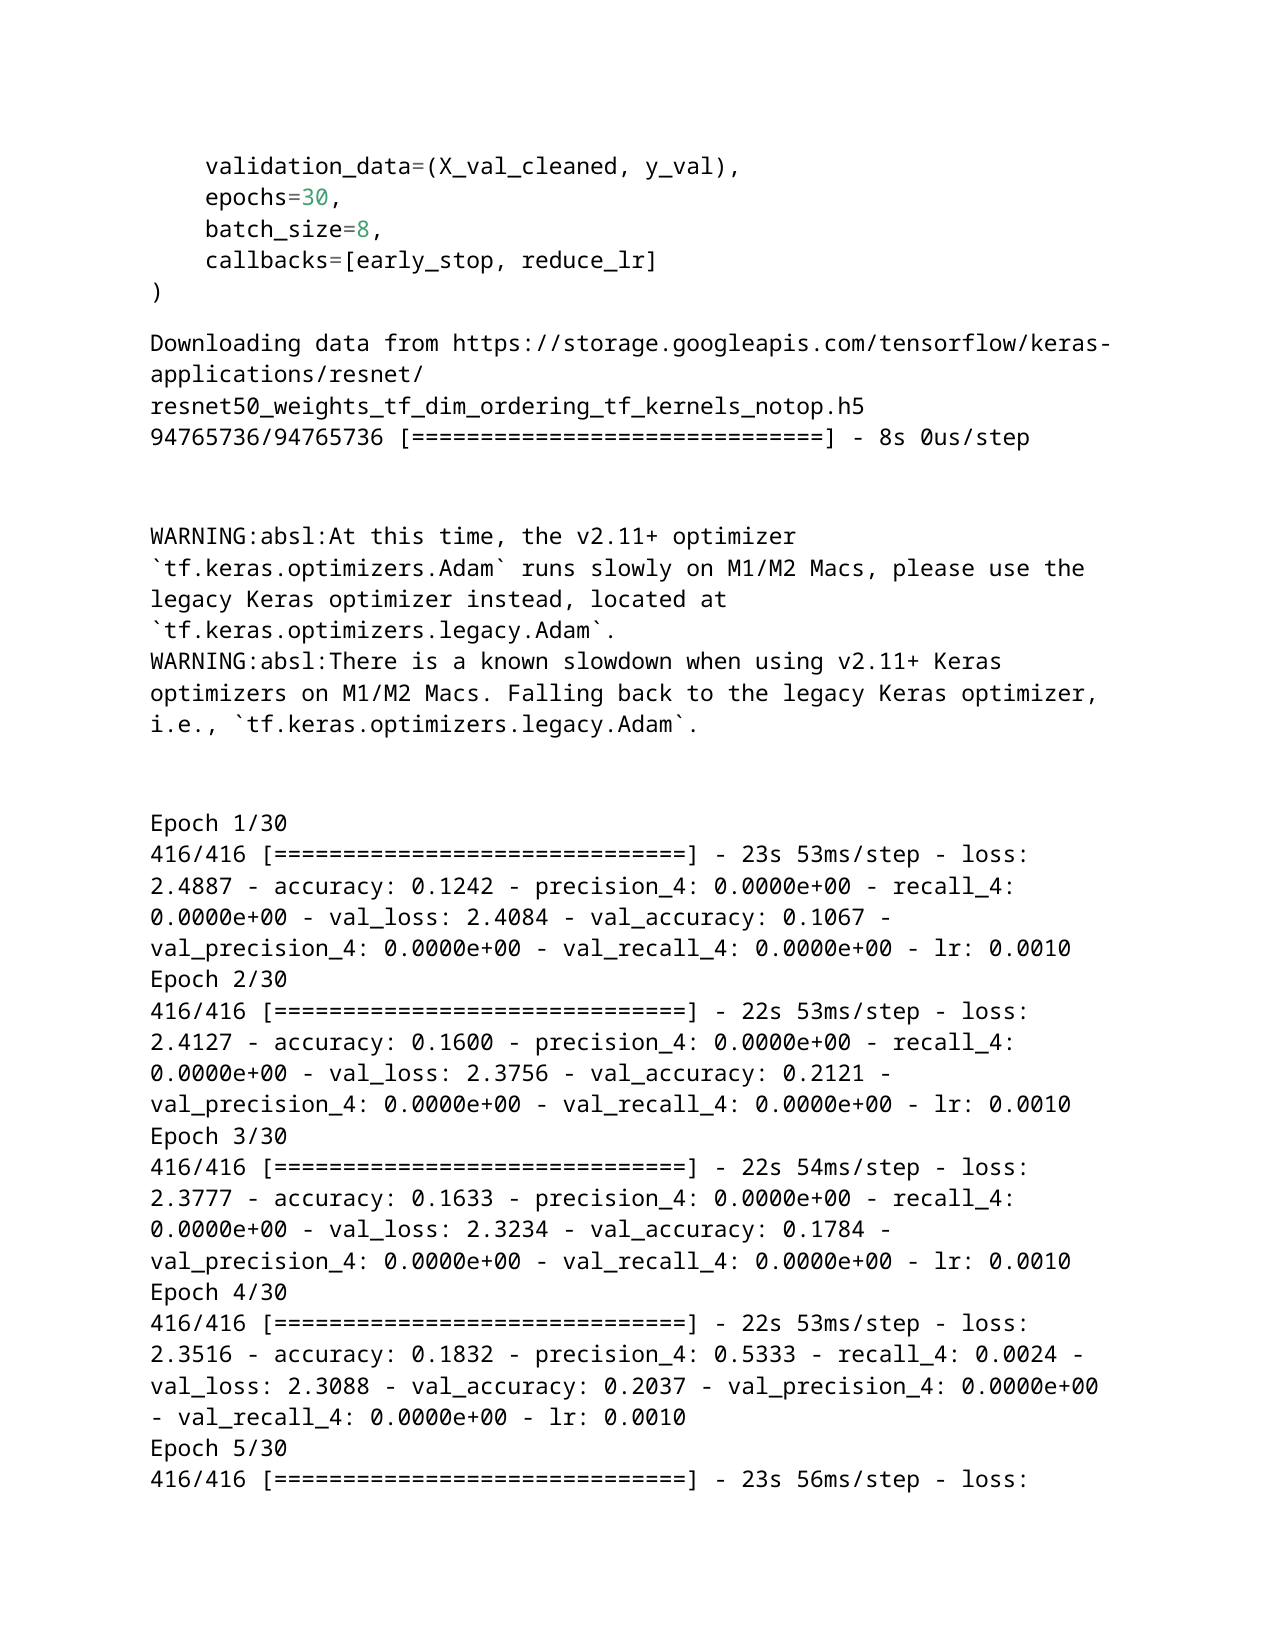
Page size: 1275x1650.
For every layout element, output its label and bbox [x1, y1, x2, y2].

text [150, 327, 1125, 1494]
text [150, 150, 1125, 306]
